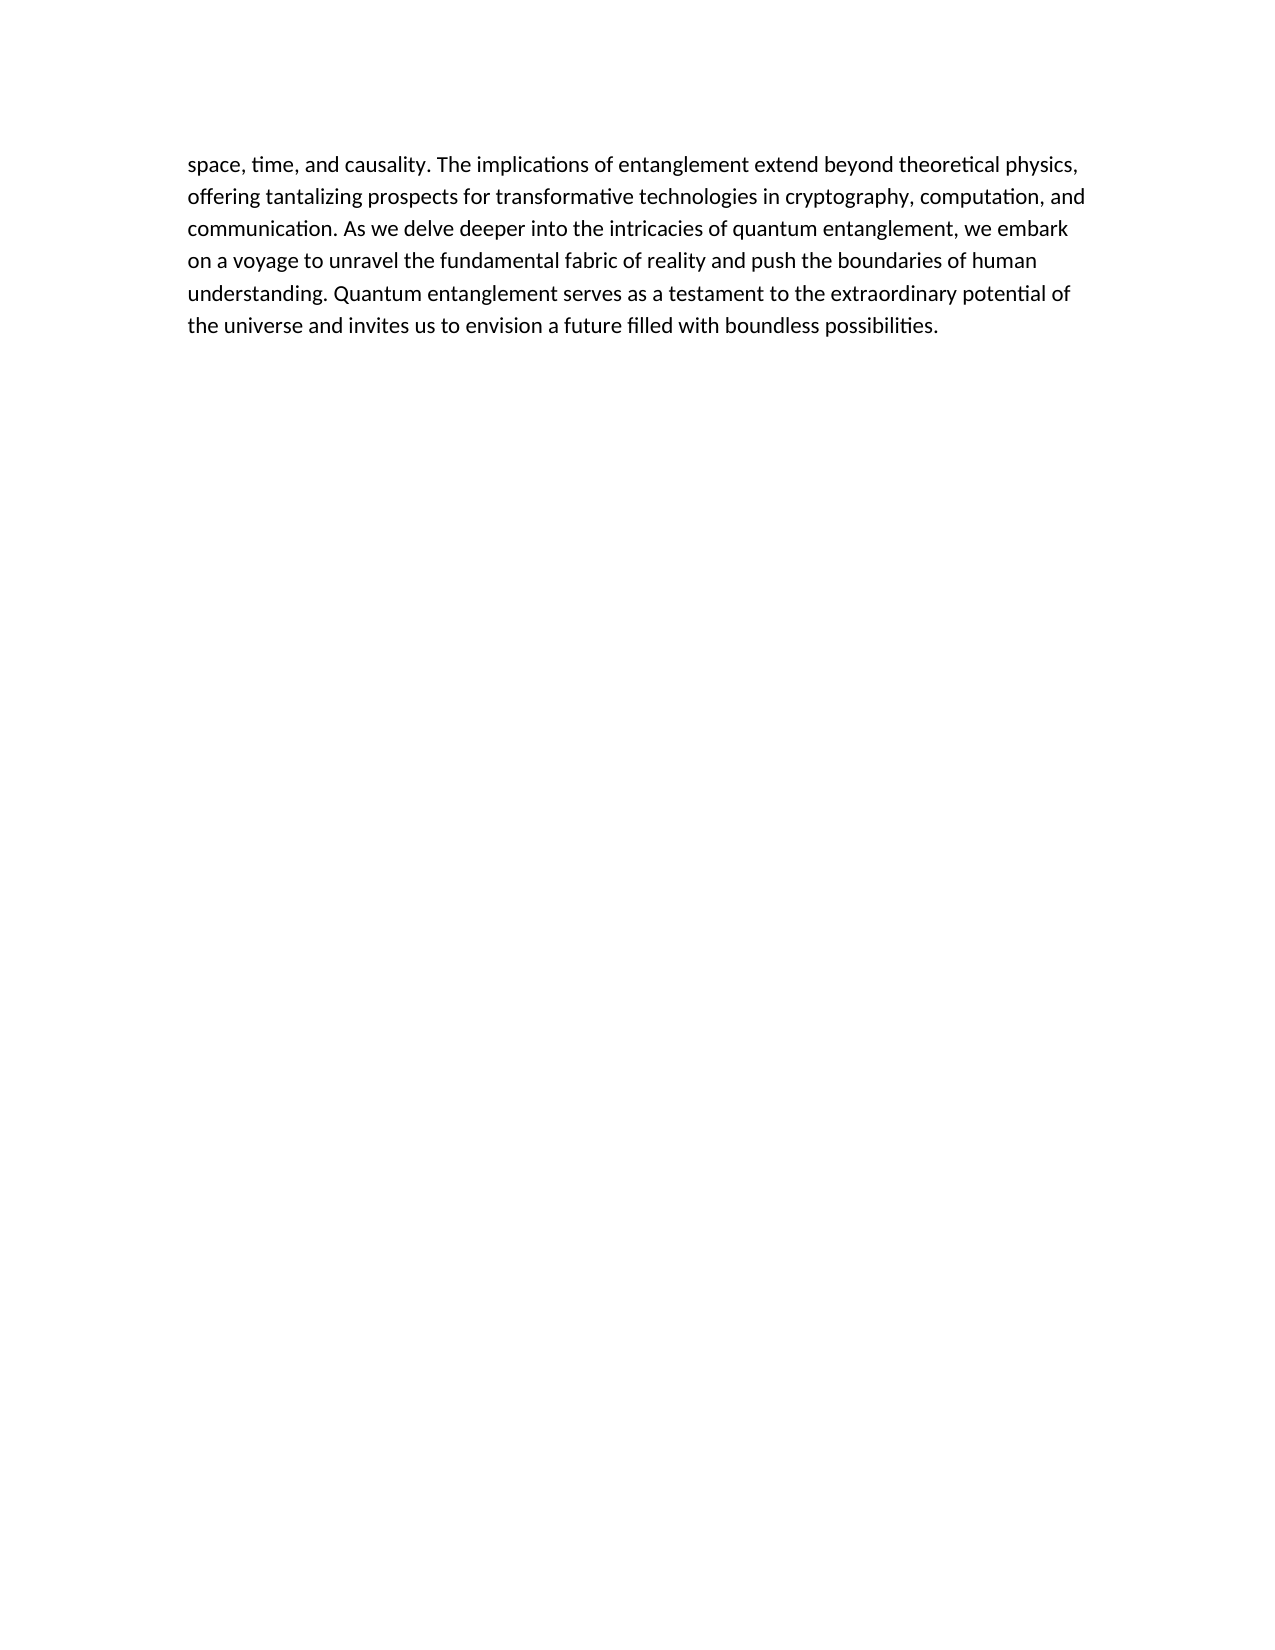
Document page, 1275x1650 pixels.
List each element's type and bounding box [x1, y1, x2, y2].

text [187, 150, 1087, 339]
